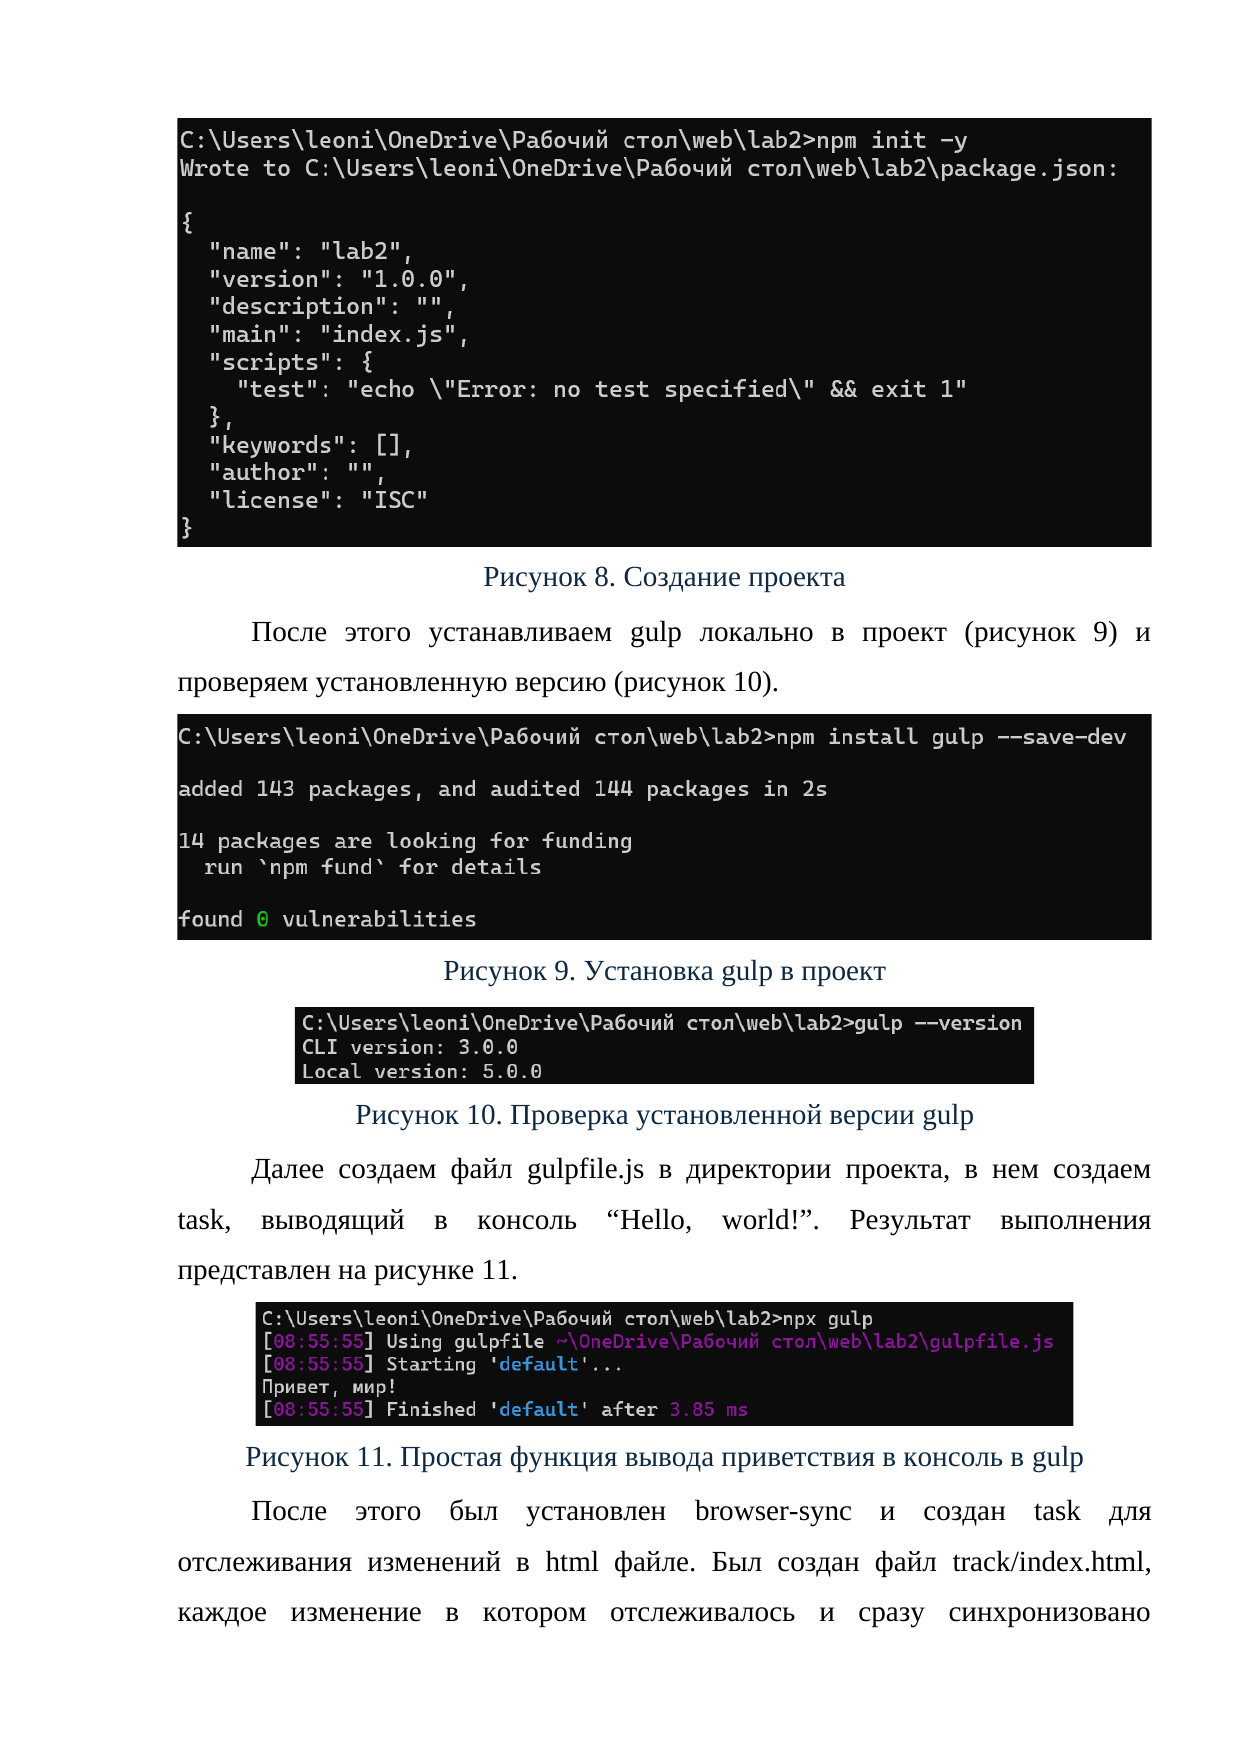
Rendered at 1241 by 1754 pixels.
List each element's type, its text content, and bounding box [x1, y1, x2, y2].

picture [177, 714, 1152, 940]
text Далее создаем файл gulpfile.js в директории проекта, в нем создаем task, выводящий в консоль “Hello, world!”. Результат выполнения представлен на рисунке 11. [177, 1152, 1152, 1286]
picture [255, 1302, 1074, 1426]
text После этого устанавливаем gulp локально в проект (рисунок 9) и проверяем установленную версию (рисунок 10). [177, 614, 1152, 697]
picture [294, 1007, 1035, 1084]
text Рисунок 9. Установка gulp в проект [177, 953, 1152, 986]
picture [177, 118, 1152, 547]
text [177, 1493, 1152, 1628]
text Рисунок 10. Проверка установленной версии gulp [177, 1097, 1152, 1131]
text Рисунок 8. Создание проекта [177, 559, 1152, 593]
text Рисунок 11. Простая функция вывода приветствия в консоль в gulp [177, 1439, 1152, 1473]
